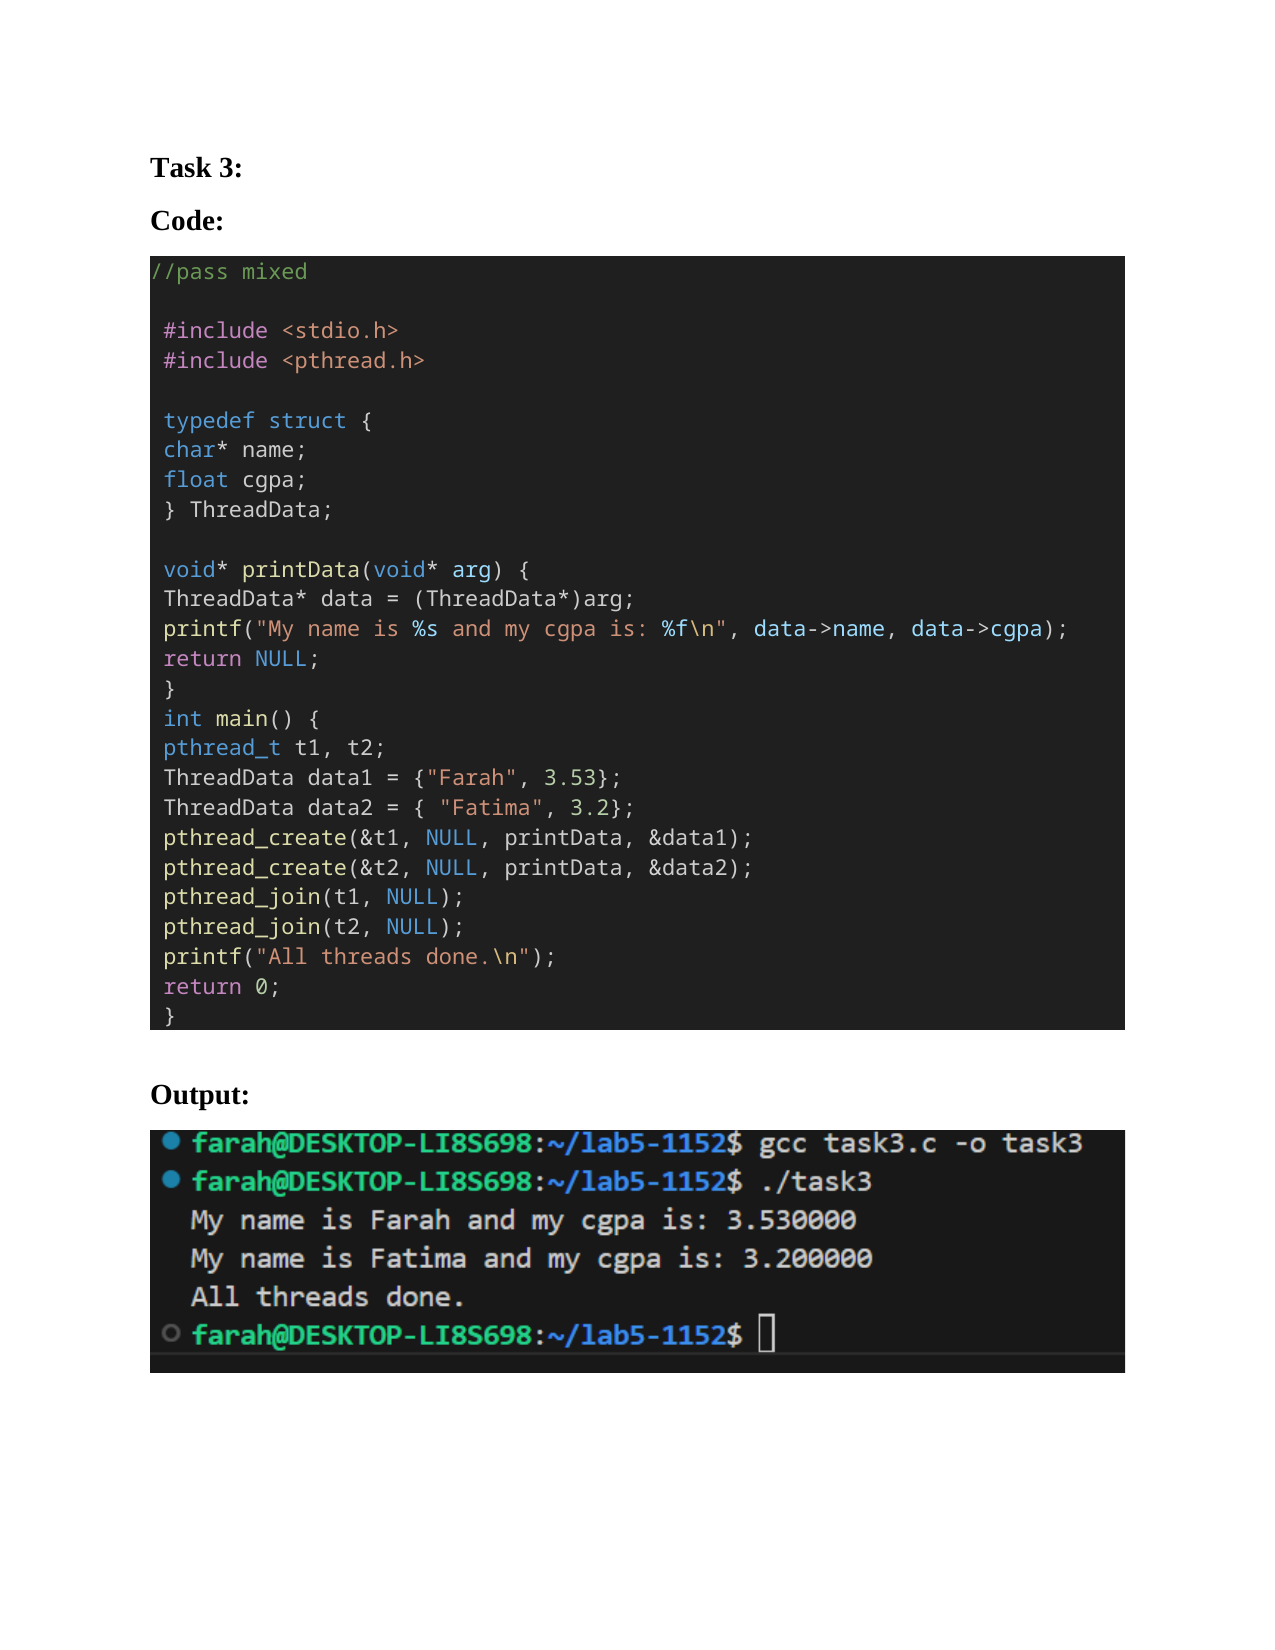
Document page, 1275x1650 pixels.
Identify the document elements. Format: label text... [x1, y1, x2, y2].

text ThreadData* data = (ThreadData*)arg; [150, 583, 1125, 613]
text #include <pthread.h> [150, 345, 1125, 375]
text ThreadData data1 = {"Farah", 3.53}; [150, 762, 1125, 792]
text } ThreadData; [150, 494, 1125, 524]
text Code: [150, 203, 1125, 236]
text } [150, 673, 1125, 702]
text printf("All threads done.\n"); [150, 941, 1125, 971]
text #include <stdio.h> [150, 315, 1125, 345]
text Output: [150, 1077, 1125, 1111]
text ThreadData data2 = { "Fatima", 3.2}; [150, 792, 1125, 822]
text return NULL; [150, 643, 1125, 673]
text pthread_join(t1, NULL); [150, 881, 1125, 911]
text pthread_t t1, t2; [150, 732, 1125, 762]
text int main() { [150, 702, 1125, 732]
picture [150, 1130, 1125, 1373]
text } [150, 1000, 1125, 1030]
text return 0; [150, 971, 1125, 1000]
text float cgpa; [150, 464, 1125, 494]
text char* name; [150, 434, 1125, 464]
text pthread_create(&t2, NULL, printData, &data2); [150, 851, 1125, 881]
text pthread_join(t2, NULL); [150, 911, 1125, 941]
text //pass mixed [150, 256, 1125, 285]
text printf("My name is %s and my cgpa is: %f\n", data->name, data->cgpa); [150, 613, 1125, 643]
text typedef struct { [150, 404, 1125, 434]
text pthread_create(&t1, NULL, printData, &data1); [150, 822, 1125, 851]
text void* printData(void* arg) { [150, 553, 1125, 583]
text Task 3: [150, 150, 1125, 183]
